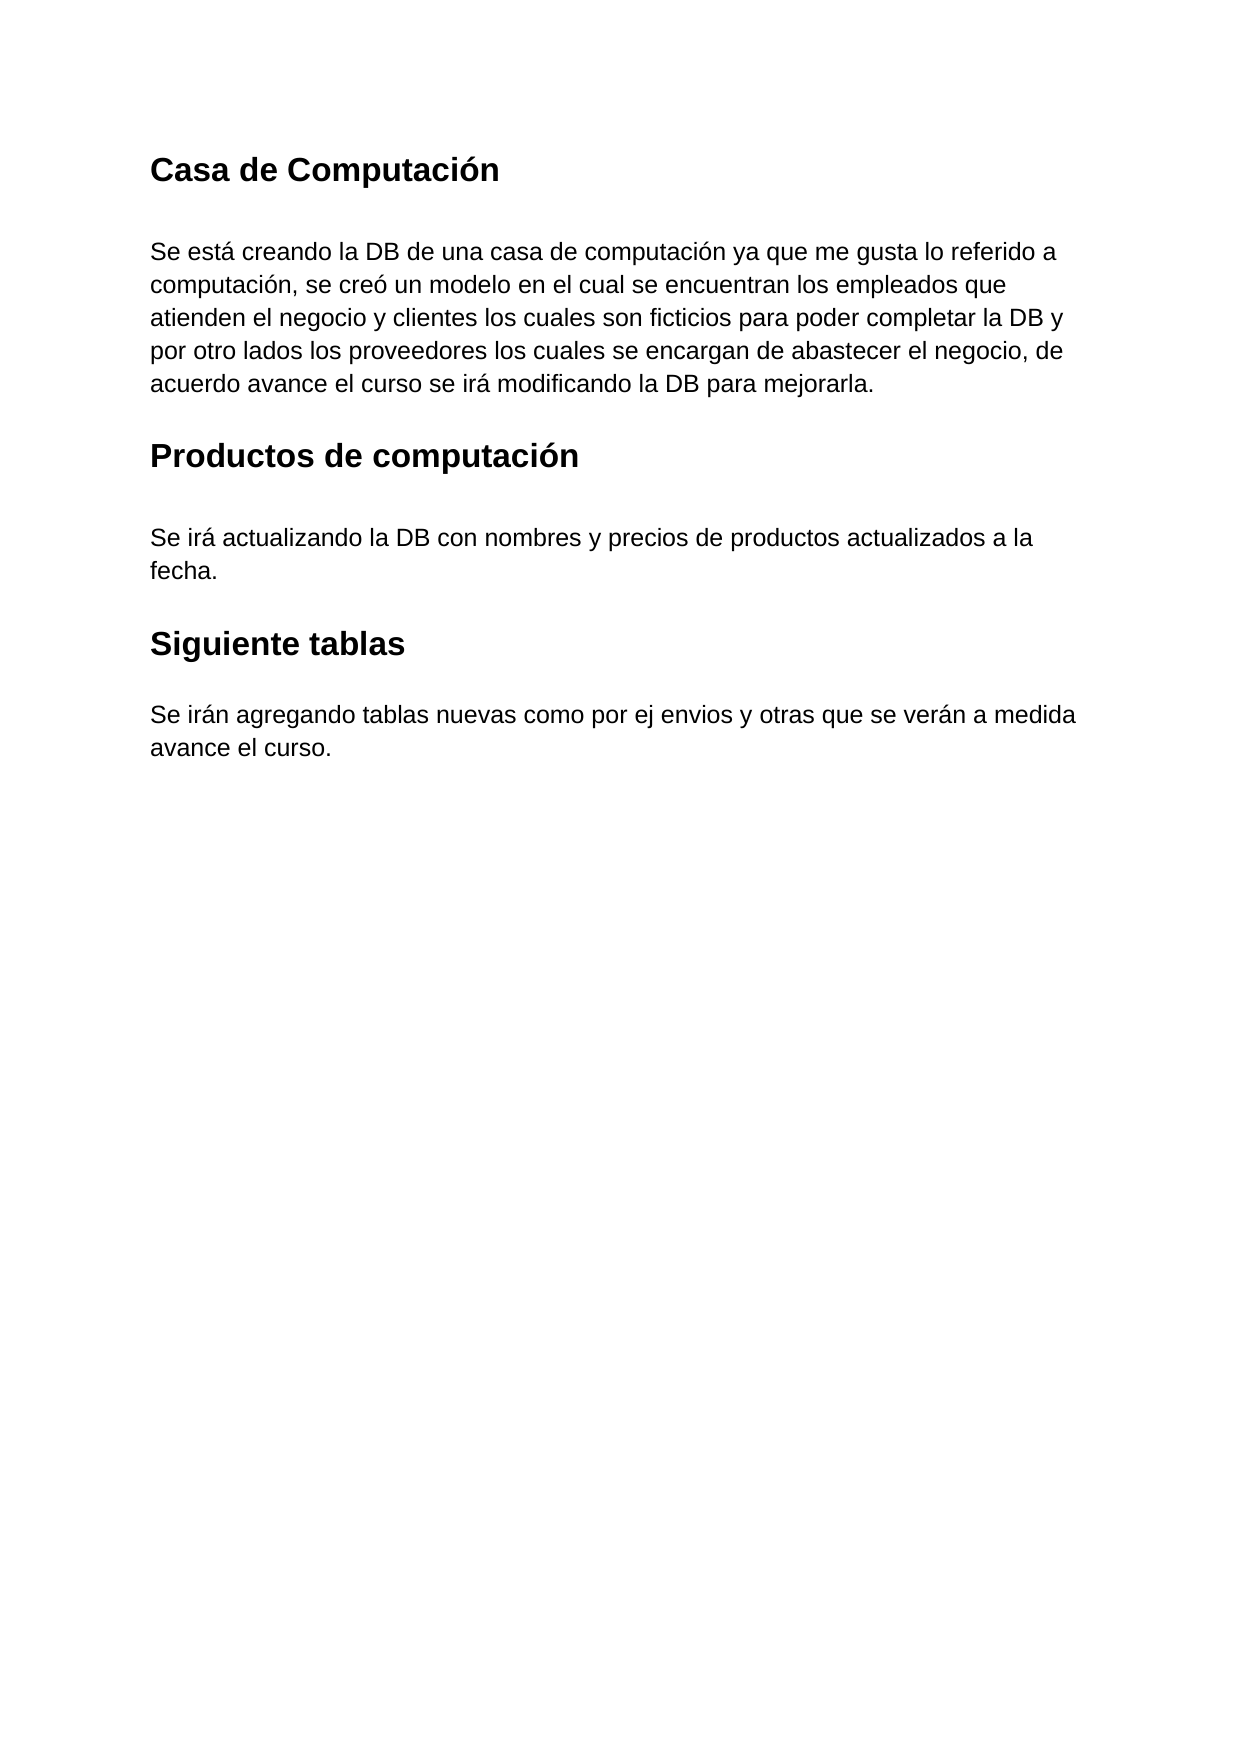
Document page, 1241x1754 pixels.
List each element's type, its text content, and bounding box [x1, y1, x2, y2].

text Casa de Computación Se está creando la DB de una casa de computación ya que me gusta lo referido a computación, se creó un modelo en el cual se encuentran los empleados que atienden el negocio y clientes los cuales son ficticios para poder completar la DB y por otro lados los proveedores los cuales se encargan de abastecer el negocio, de acuerdo avance el curso se irá modificando la DB para mejorarla. Productos de computación Se irá actualizando la DB con nombres y precios de productos actualizados a la fecha. Siguiente tablas Se irán agregando tablas nuevas como por ej envios y otras que se verán a medida avance el curso. [150, 150, 1090, 761]
